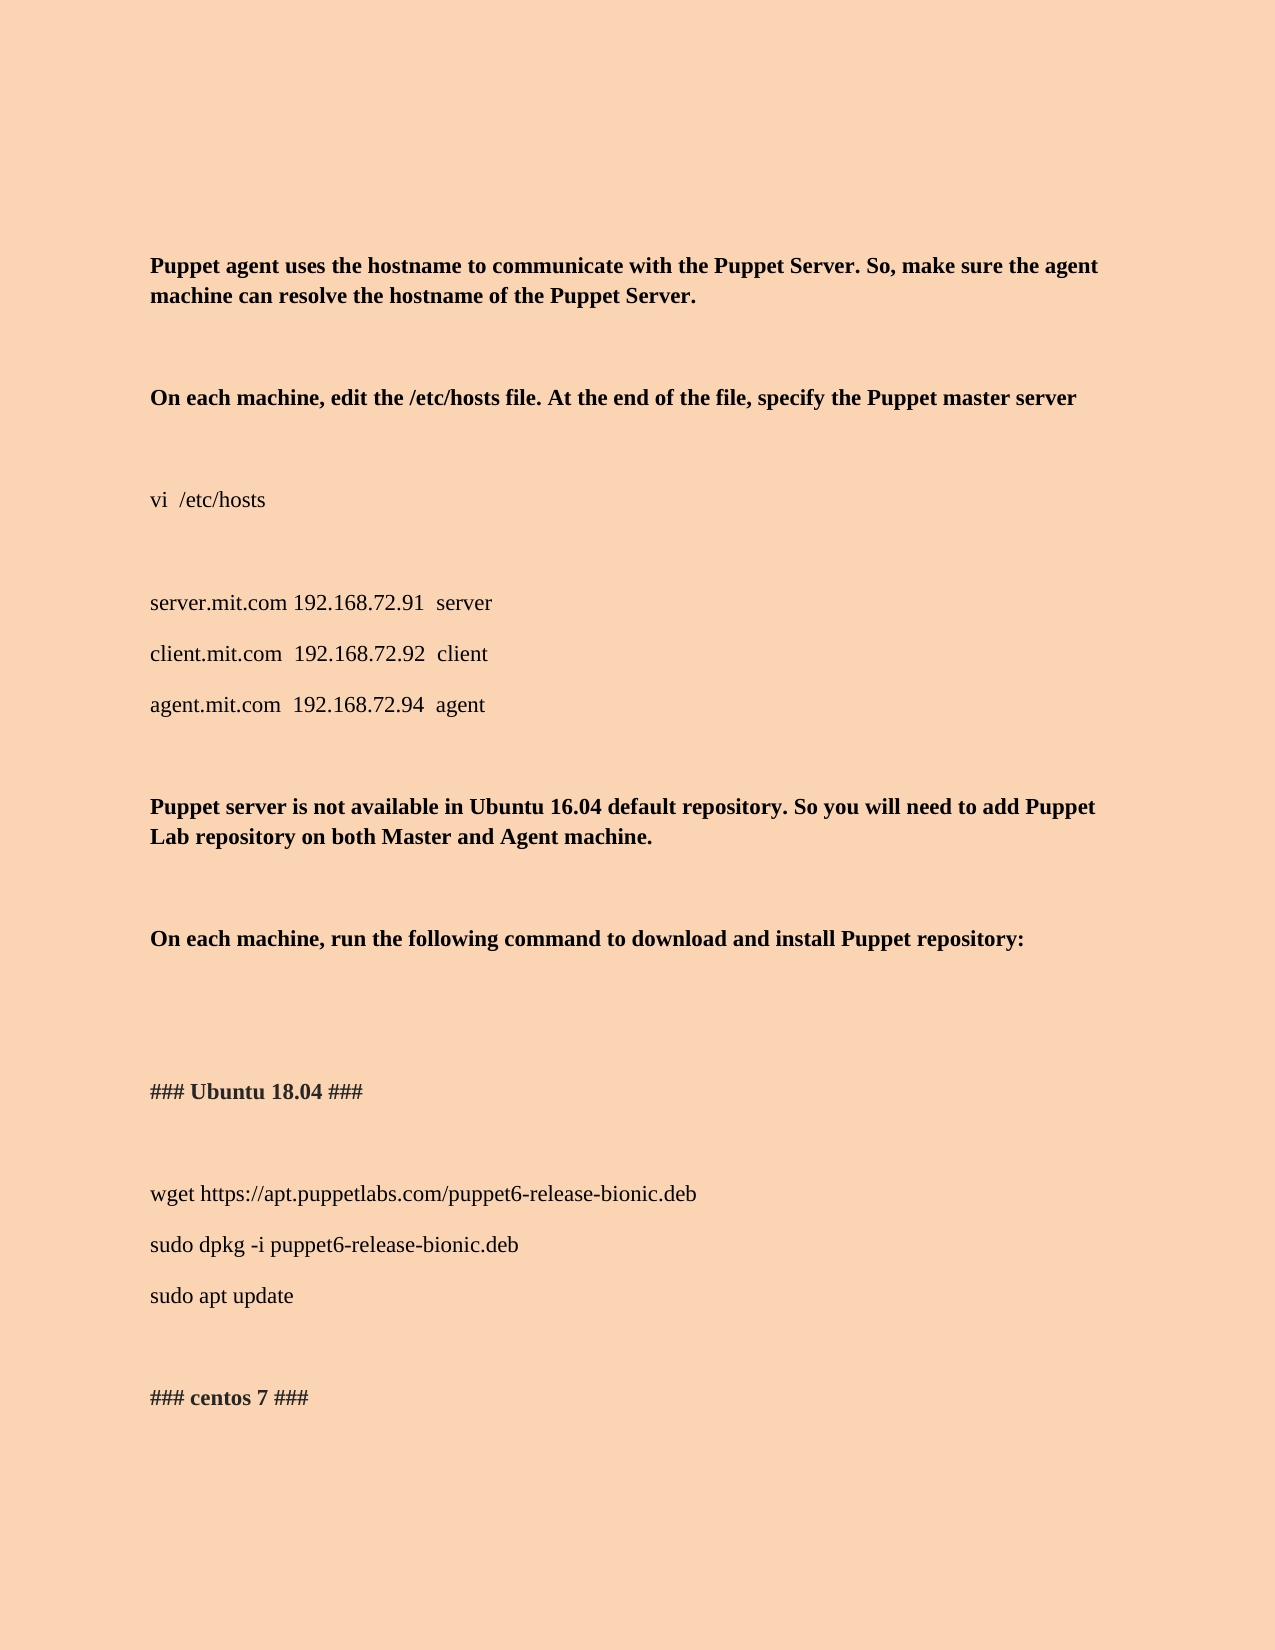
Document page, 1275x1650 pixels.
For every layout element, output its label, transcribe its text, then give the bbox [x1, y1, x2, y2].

text sudo apt update [150, 1282, 1125, 1309]
text sudo dpkg -i puppet6-release-bionic.deb [150, 1231, 1125, 1258]
text ### Ubuntu 18.04 ### [150, 1078, 1125, 1104]
text client.mit.com 192.168.72.92 client [150, 639, 1125, 666]
text vi /etc/hosts [150, 486, 1125, 513]
text Puppet server is not available in Ubuntu 16.04 default repository. So you will need to add Puppet Lab repository on both Master and Agent machine. [150, 793, 1125, 849]
text server.mit.com 192.168.72.91 server [150, 588, 1125, 615]
text Puppet agent uses the hostname to communicate with the Puppet Server. So, make sure the agent machine can resolve the hostname of the Puppet Server. [150, 252, 1125, 309]
text wget https://apt.puppetlabs.com/puppet6-release-bionic.deb [150, 1180, 1125, 1207]
text On each machine, edit the /etc/hosts file. At the end of the file, specify the Puppet master server [150, 384, 1125, 411]
text ### centos 7 ### [150, 1384, 1125, 1411]
text On each machine, run the following command to download and install Puppet repository: [150, 925, 1125, 951]
text agent.mit.com 192.168.72.94 agent [150, 691, 1125, 717]
